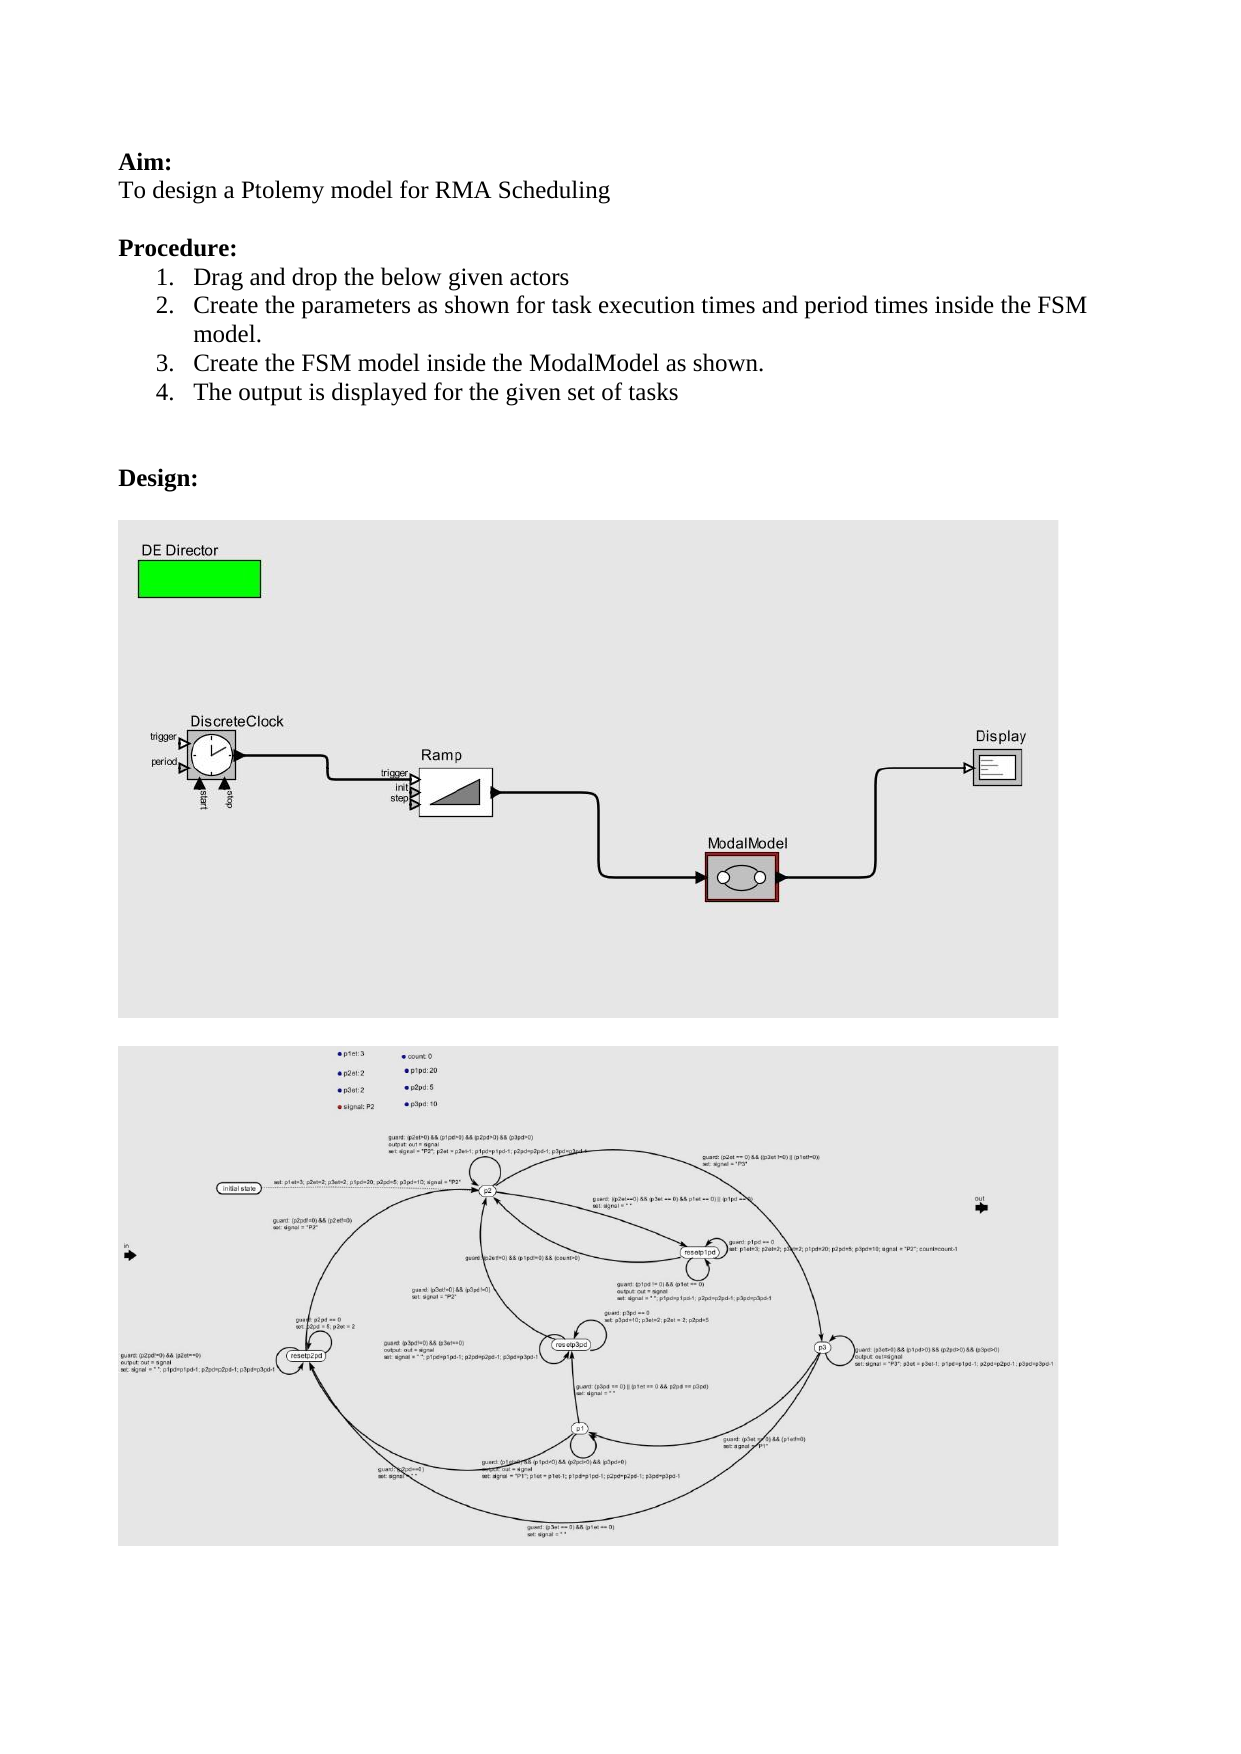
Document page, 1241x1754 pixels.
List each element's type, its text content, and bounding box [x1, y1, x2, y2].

text To design a Ptolemy model for RMA Scheduling [118, 176, 1122, 204]
text Aim: [118, 147, 1122, 176]
list The output is displayed for the given set of tasks [156, 377, 1122, 406]
text Procedure: [118, 233, 1122, 262]
list Create the FSM model inside the ModalModel as shown. [156, 348, 1122, 377]
picture [118, 1046, 1059, 1546]
list Drag and drop the below given actors [156, 262, 1122, 291]
picture [118, 520, 1059, 1018]
text Design: [118, 463, 1122, 492]
list Create the parameters as shown for task execution times and period times inside the FSM model. [156, 291, 1122, 348]
